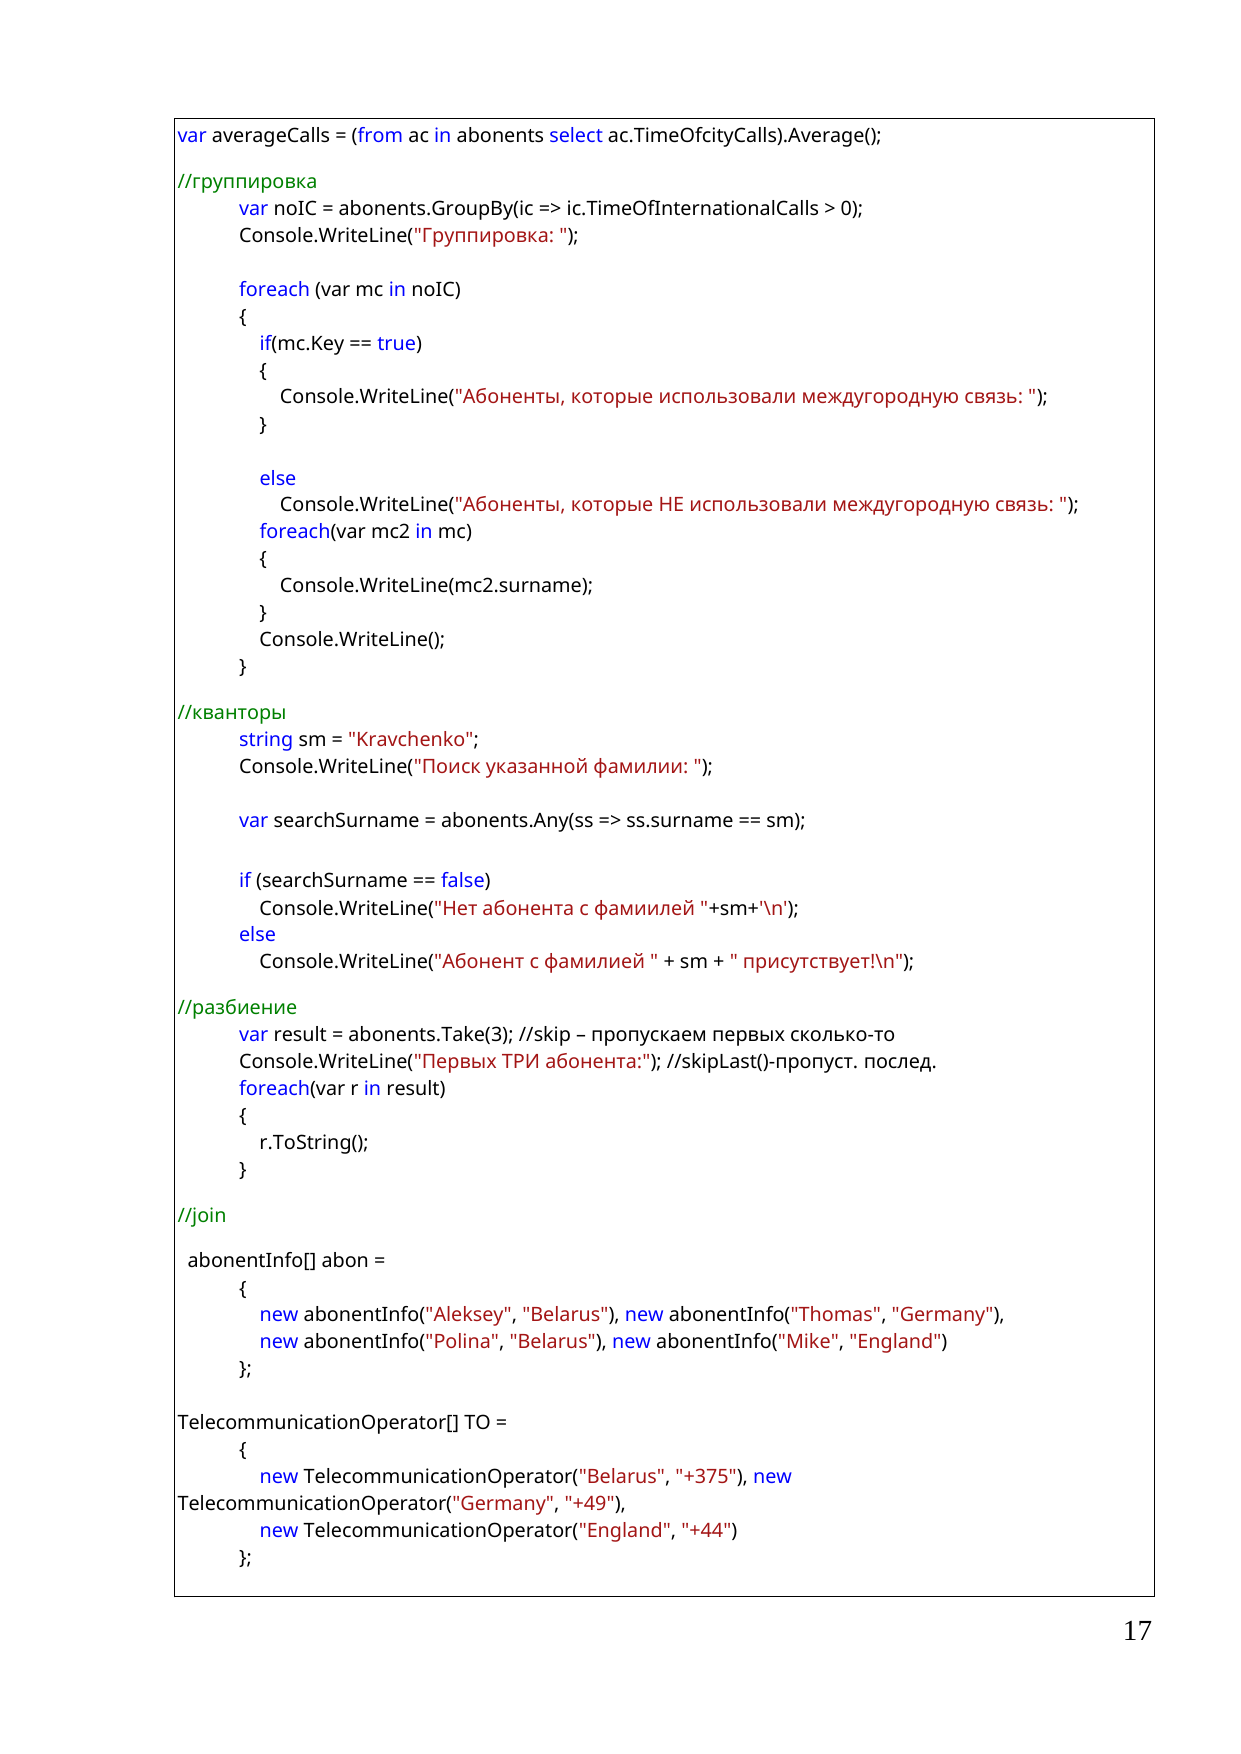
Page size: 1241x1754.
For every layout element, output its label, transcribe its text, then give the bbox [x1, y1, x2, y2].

text abonentInfo[] abon = [175, 1244, 1154, 1274]
text new TelecommunicationOperator("Belarus", "+375"), new TelecommunicationOperator("Germany", "+49"), [177, 1463, 1152, 1517]
text Console.WriteLine("Нет абонента с фамиилей "+sm+'\n'); [177, 894, 1152, 921]
text else [177, 464, 1152, 491]
text TelecommunicationOperator[] TO = [177, 1409, 1152, 1436]
text } [177, 599, 1152, 626]
text }; [177, 1543, 1152, 1571]
text } [177, 1155, 1152, 1182]
text { [177, 302, 1152, 329]
text //разбиение [175, 990, 1154, 1020]
text foreach(var mc2 in mc) [177, 518, 1152, 545]
text var searchSurname = abonents.Any(ss => ss.surname == sm); [177, 806, 1152, 833]
text new abonentInfo("Polina", "Belarus"), new abonentInfo("Mike", "England") [177, 1328, 1152, 1355]
text Console.WriteLine("Абоненты, которые НЕ использовали междугородную связь: "); [177, 491, 1152, 518]
text Console.WriteLine("Абоненты, которые использовали междугородную связь: "); [177, 383, 1152, 410]
text { [177, 545, 1152, 572]
text { [177, 1274, 1152, 1301]
text } [177, 653, 1152, 679]
text if(mc.Key == true) [177, 329, 1152, 356]
text var noIC = abonents.GroupBy(ic => ic.TimeOfInternationalCalls > 0); [177, 194, 1152, 221]
text Console.WriteLine("Группировка: "); [177, 221, 1152, 248]
text else [177, 921, 1152, 948]
text foreach (var mc in noIC) [177, 275, 1152, 302]
text { [177, 1436, 1152, 1463]
text //группировка [175, 164, 1154, 194]
text Console.WriteLine(); [177, 626, 1152, 653]
text var averageCalls = (from ac in abonents select ac.TimeOfcityCalls).Average(); [175, 119, 1154, 148]
text //join [175, 1198, 1154, 1228]
text if (searchSurname == false) [177, 867, 1152, 894]
text { [177, 356, 1152, 383]
text { [177, 1101, 1152, 1128]
text string sm = "Kravchenko"; [177, 725, 1152, 752]
text new TelecommunicationOperator("England", "+44") [177, 1517, 1152, 1543]
text foreach(var r in result) [177, 1074, 1152, 1101]
text Console.WriteLine("Абонент с фамилией " + sm + " присутствует!\n"); [177, 948, 1152, 975]
text Console.WriteLine("Первых ТРИ абонента:"); //skipLast()-пропуст. послед. [177, 1047, 1152, 1074]
text r.ToString(); [177, 1128, 1152, 1155]
text }; [177, 1355, 1152, 1382]
text new abonentInfo("Aleksey", "Belarus"), new abonentInfo("Thomas", "Germany"), [177, 1301, 1152, 1328]
text } [177, 410, 1152, 437]
text //кванторы [175, 695, 1154, 725]
text var result = abonents.Take(3); //skip – пропускаем первых сколько-то [177, 1020, 1152, 1047]
text Console.WriteLine("Поиск указанной фамилии: "); [177, 752, 1152, 779]
text Console.WriteLine(mc2.surname); [177, 572, 1152, 599]
